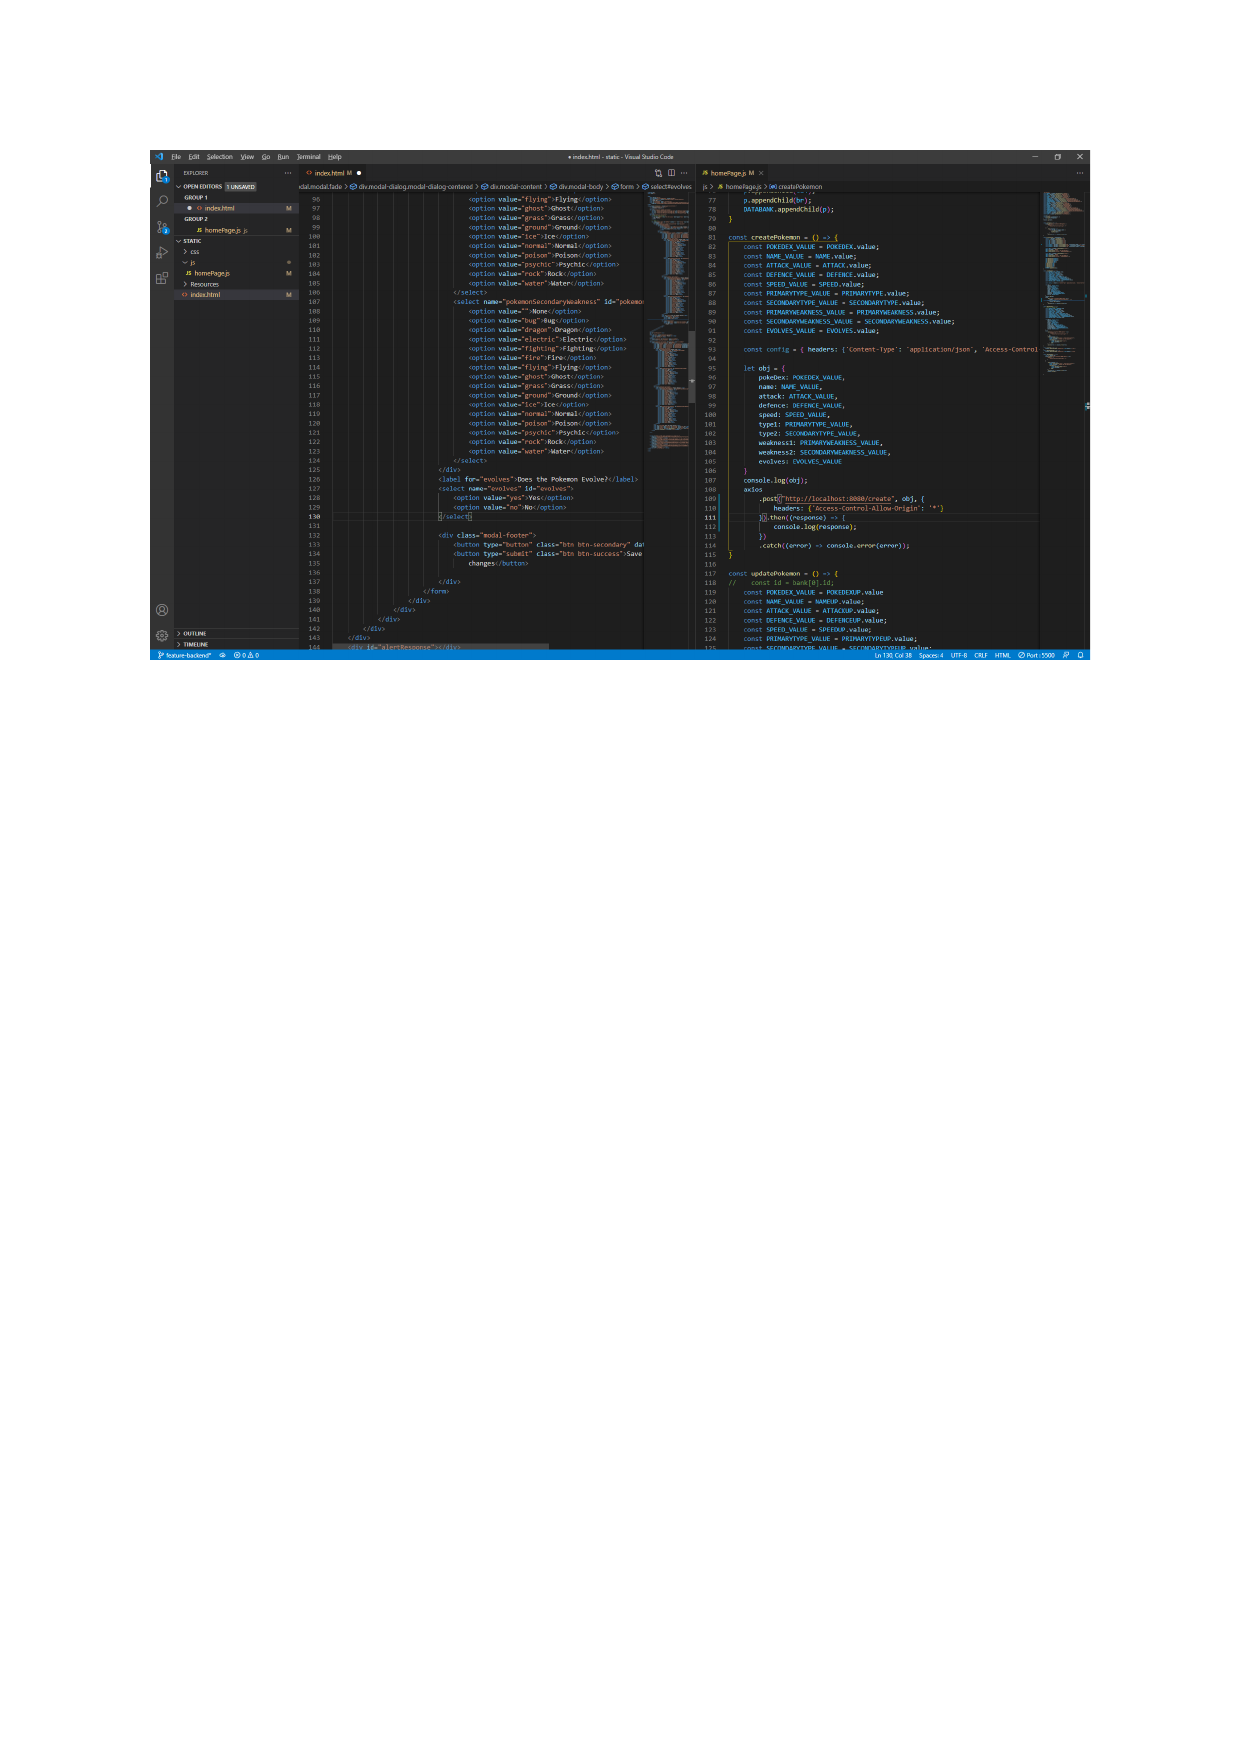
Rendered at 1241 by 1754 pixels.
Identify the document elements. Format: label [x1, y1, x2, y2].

picture [150, 150, 1091, 660]
